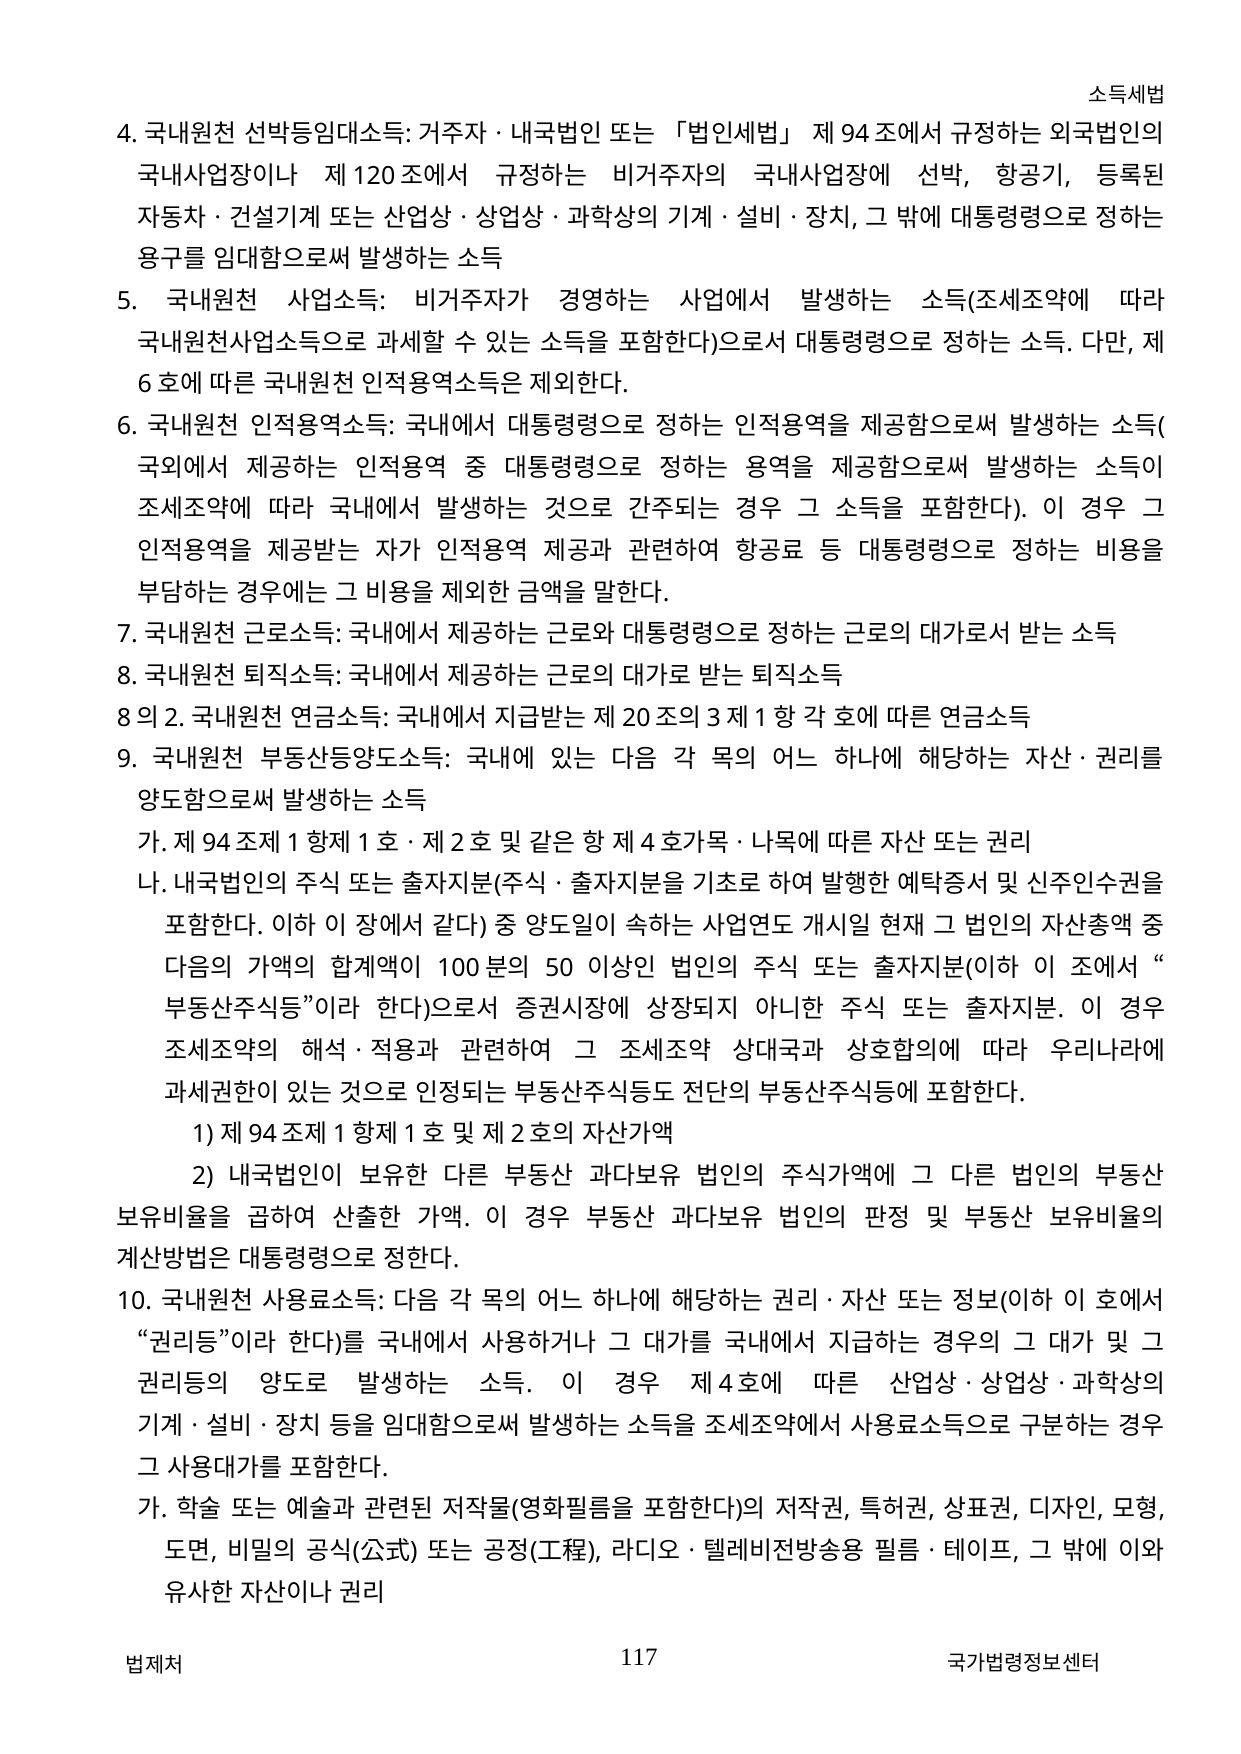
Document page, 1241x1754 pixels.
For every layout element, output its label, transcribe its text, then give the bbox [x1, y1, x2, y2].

text 8. 국내원천 퇴직소득: 국내에서 제공하는 근로의 대가로 받는 퇴직소득 [117, 650, 1165, 692]
text 8의2. 국내원천 연금소득: 국내에서 지급받는 제20조의3제1항 각 호에 따른 연금소득 [117, 692, 1165, 733]
text 2) 내국법인이 보유한 다른 부동산 과다보유 법인의 주식가액에 그 다른 법인의 부동산 보유비율을 곱하여 산출한 가액. 이 경우 부동산 과다보유 법인의 판정 및 부동산 보유비율의 계산방법은 대통령령으로 정한다. [117, 1150, 1165, 1275]
text 10. 국내원천 사용료소득: 다음 각 목의 어느 하나에 해당하는 권리ㆍ자산 또는 정보(이하 이 호에서 “권리등”이라 한다)를 국내에서 사용하거나 그 대가를 국내에서 지급하는 경우의 그 대가 및 그 권리등의 양도로 발생하는 소득. 이 경우 제4호에 따른 산업상ㆍ상업상ㆍ과학상의 기계ㆍ설비ㆍ장치 등을 임대함으로써 발생하는 소득을 조세조약에서 사용료소득으로 구분하는 경우 그 사용대가를 포함한다. [117, 1275, 1165, 1483]
text 9. 국내원천 부동산등양도소득: 국내에 있는 다음 각 목의 어느 하나에 해당하는 자산ㆍ권리를 양도함으로써 발생하는 소득 [117, 733, 1165, 817]
text 7. 국내원천 근로소득: 국내에서 제공하는 근로와 대통령령으로 정하는 근로의 대가로서 받는 소득 [117, 608, 1165, 650]
text 가. 제94조제1항제1호ㆍ제2호 및 같은 항 제4호가목ㆍ나목에 따른 자산 또는 권리 [137, 817, 1165, 858]
text 5. 국내원천 사업소득: 비거주자가 경영하는 사업에서 발생하는 소득(조세조약에 따라 국내원천사업소득으로 과세할 수 있는 소득을 포함한다)으로서 대통령령으로 정하는 소득. 다만, 제6호에 따른 국내원천 인적용역소득은 제외한다. [117, 275, 1165, 400]
text 가. 학술 또는 예술과 관련된 저작물(영화필름을 포함한다)의 저작권, 특허권, 상표권, 디자인, 모형, 도면, 비밀의 공식(公式) 또는 공정(工程), 라디오ㆍ텔레비전방송용 필름ㆍ테이프, 그 밖에 이와 유사한 자산이나 권리 [137, 1483, 1165, 1608]
text 나. 내국법인의 주식 또는 출자지분(주식ㆍ출자지분을 기초로 하여 발행한 예탁증서 및 신주인수권을 포함한다. 이하 이 장에서 같다) 중 양도일이 속하는 사업연도 개시일 현재 그 법인의 자산총액 중 다음의 가액의 합계액이 100분의 50 이상인 법인의 주식 또는 출자지분(이하 이 조에서 “부동산주식등”이라 한다)으로서 증권시장에 상장되지 아니한 주식 또는 출자지분. 이 경우 조세조약의 해석ㆍ적용과 관련하여 그 조세조약 상대국과 상호합의에 따라 우리나라에 과세권한이 있는 것으로 인정되는 부동산주식등도 전단의 부동산주식등에 포함한다. [137, 858, 1165, 1108]
text 4. 국내원천 선박등임대소득: 거주자ㆍ내국법인 또는 「법인세법」 제94조에서 규정하는 외국법인의 국내사업장이나 제120조에서 규정하는 비거주자의 국내사업장에 선박, 항공기, 등록된 자동차ㆍ건설기계 또는 산업상ㆍ상업상ㆍ과학상의 기계ㆍ설비ㆍ장치, 그 밖에 대통령령으로 정하는 용구를 임대함으로써 발생하는 소득 [117, 108, 1165, 275]
text 1) 제94조제1항제1호 및 제2호의 자산가액 [117, 1108, 1165, 1150]
